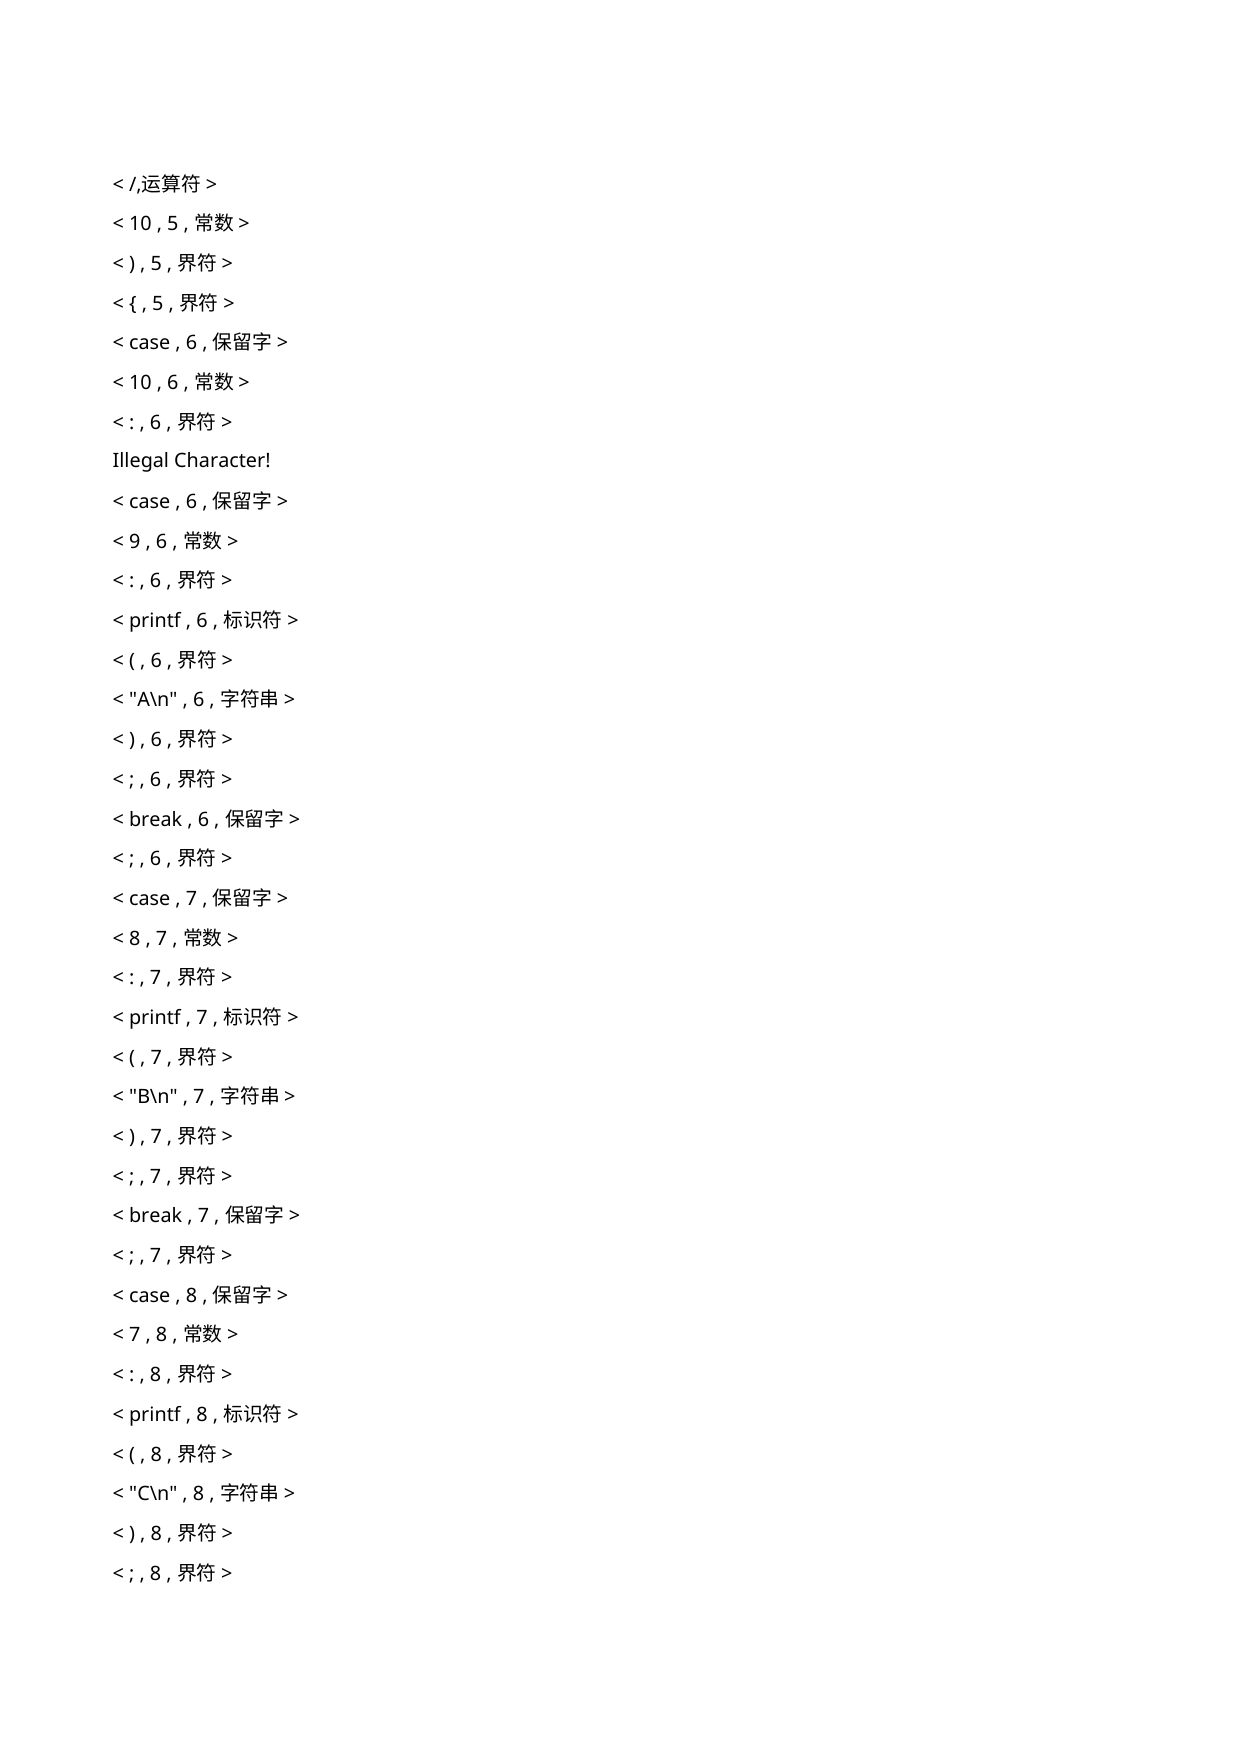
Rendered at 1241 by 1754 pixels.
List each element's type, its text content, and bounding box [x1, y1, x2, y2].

text < 10 , 5 , 常数 > [112, 202, 1128, 242]
text < printf , 7 , 标识符 > [112, 996, 1128, 1036]
text < case , 6 , 保留字 > [112, 321, 1128, 361]
text Illegal Character! [112, 440, 1128, 480]
text < : , 6 , 界符 > [112, 401, 1128, 440]
text < : , 6 , 界符 > [112, 559, 1128, 599]
text < ; , 7 , 界符 > [112, 1234, 1128, 1274]
text < ) , 5 , 界符 > [112, 242, 1128, 282]
text < ; , 6 , 界符 > [112, 758, 1128, 798]
text < ( , 6 , 界符 > [112, 639, 1128, 678]
text < "A\n" , 6 , 字符串 > [112, 678, 1128, 718]
text < : , 7 , 界符 > [112, 956, 1128, 996]
text < : , 8 , 界符 > [112, 1353, 1128, 1393]
text < case , 6 , 保留字 > [112, 480, 1128, 520]
text < "B\n" , 7 , 字符串 > [112, 1075, 1128, 1115]
text < 9 , 6 , 常数 > [112, 520, 1128, 559]
text < ( , 8 , 界符 > [112, 1433, 1128, 1472]
text < printf , 6 , 标识符 > [112, 599, 1128, 639]
text < "C\n" , 8 , 字符串 > [112, 1472, 1128, 1512]
text < ; , 7 , 界符 > [112, 1155, 1128, 1194]
text < ; , 8 , 界符 > [112, 1552, 1128, 1591]
text < 7 , 8 , 常数 > [112, 1313, 1128, 1353]
text < ) , 7 , 界符 > [112, 1115, 1128, 1155]
text < ) , 8 , 界符 > [112, 1512, 1128, 1552]
text < ) , 6 , 界符 > [112, 718, 1128, 758]
text < case , 7 , 保留字 > [112, 877, 1128, 917]
text < break , 7 , 保留字 > [112, 1194, 1128, 1234]
text < 10 , 6 , 常数 > [112, 361, 1128, 401]
text < case , 8 , 保留字 > [112, 1274, 1128, 1313]
text < break , 6 , 保留字 > [112, 798, 1128, 837]
text < { , 5 , 界符 > [112, 282, 1128, 321]
text < ; , 6 , 界符 > [112, 837, 1128, 877]
text < 8 , 7 , 常数 > [112, 917, 1128, 956]
text < /,运算符 > [112, 163, 1128, 202]
text < ( , 7 , 界符 > [112, 1036, 1128, 1075]
text < printf , 8 , 标识符 > [112, 1393, 1128, 1433]
